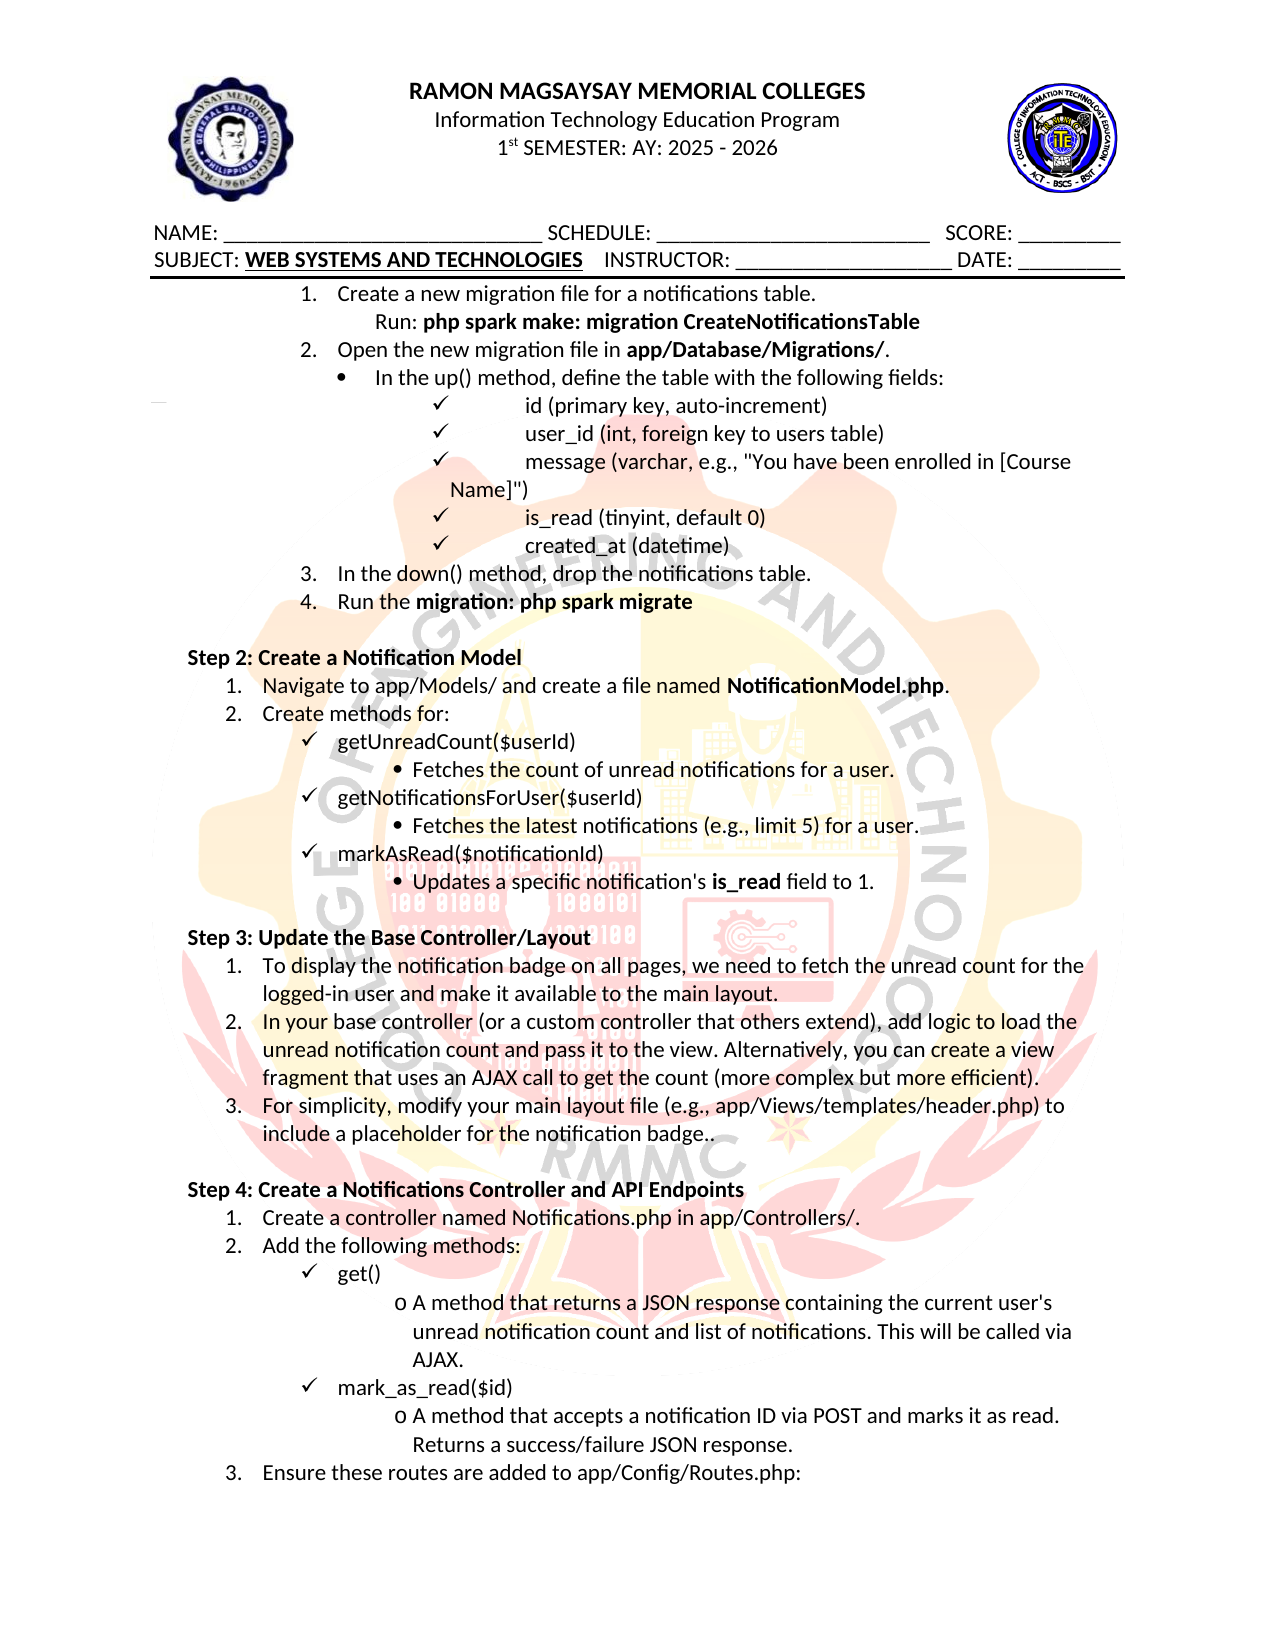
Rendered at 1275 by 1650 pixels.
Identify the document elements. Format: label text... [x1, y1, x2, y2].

list user_id (int, foreign key to users table) [431, 419, 1125, 447]
list Run the migration: php spark migrate [300, 587, 1125, 615]
list Create a new migration file for a notifications table. [300, 279, 1125, 307]
list getUnreadCount($userId) [300, 727, 1125, 755]
list To display the notification badge on all pages, we need to fetch the unread count for the logged-in user and make it available to the main layout. [225, 951, 1125, 1007]
list For simplicity, modify your main layout file (e.g., app/Views/templates/header.php) to include a placeholder for the notification badge.. [225, 1091, 1125, 1147]
list mark_as_read($id) [300, 1373, 1125, 1401]
list Navigate to app/Models/ and create a file named NotificationModel.php. [225, 671, 1125, 699]
list getNotificationsForUser($userId) [300, 783, 1125, 811]
list get() [300, 1259, 1125, 1288]
list Add the following methods: [225, 1232, 1125, 1259]
list Updates a specific notification's is_read field to 1. [394, 867, 1125, 895]
list A method that returns a JSON response containing the current user's unread notification count and list of notifications. This will be called via AJAX. [394, 1288, 1125, 1373]
list A method that accepts a notification ID via POST and marks it as read. Returns a success/failure JSON response. [394, 1401, 1125, 1458]
list Create methods for: [225, 699, 1125, 727]
list created_at (datetime) [431, 531, 1125, 559]
list Fetches the latest notifications (e.g., limit 5) for a user. [394, 811, 1125, 839]
list Run: php spark make: migration CreateNotificationsTable [337, 307, 1125, 335]
list Open the new migration file in app/Database/Migrations/. [300, 335, 1125, 363]
list Ensure these routes are added to app/Config/Routes.php: [225, 1458, 1125, 1486]
picture [167, 76, 294, 202]
list In the down() method, drop the notifications table. [300, 559, 1125, 587]
list id (primary key, auto-increment) [431, 391, 1125, 419]
text Step 2: Create a Notification Model [187, 643, 1125, 671]
picture [1000, 76, 1125, 202]
list is_read (tinyint, default 0) [431, 503, 1125, 531]
list markAsRead($notificationId) [300, 839, 1125, 867]
list message (varchar, e.g., "You have been enrolled in [Course Name]") [431, 447, 1125, 503]
list In the up() method, define the table with the following fields: [337, 363, 1125, 391]
list Fetches the count of unread notifications for a user. [394, 755, 1125, 783]
text Step 3: Update the Base Controller/Layout [187, 923, 1125, 951]
list Create a controller named Notifications.php in app/Controllers/. [225, 1203, 1125, 1232]
text Step 4: Create a Notifications Controller and API Endpoints [187, 1176, 1125, 1203]
list In your base controller (or a custom controller that others extend), add logic to load the unread notification count and pass it to the view. Alternatively, you can create a view fragment that uses an AJAX call to get the count (more complex but more efficient). [225, 1007, 1125, 1091]
